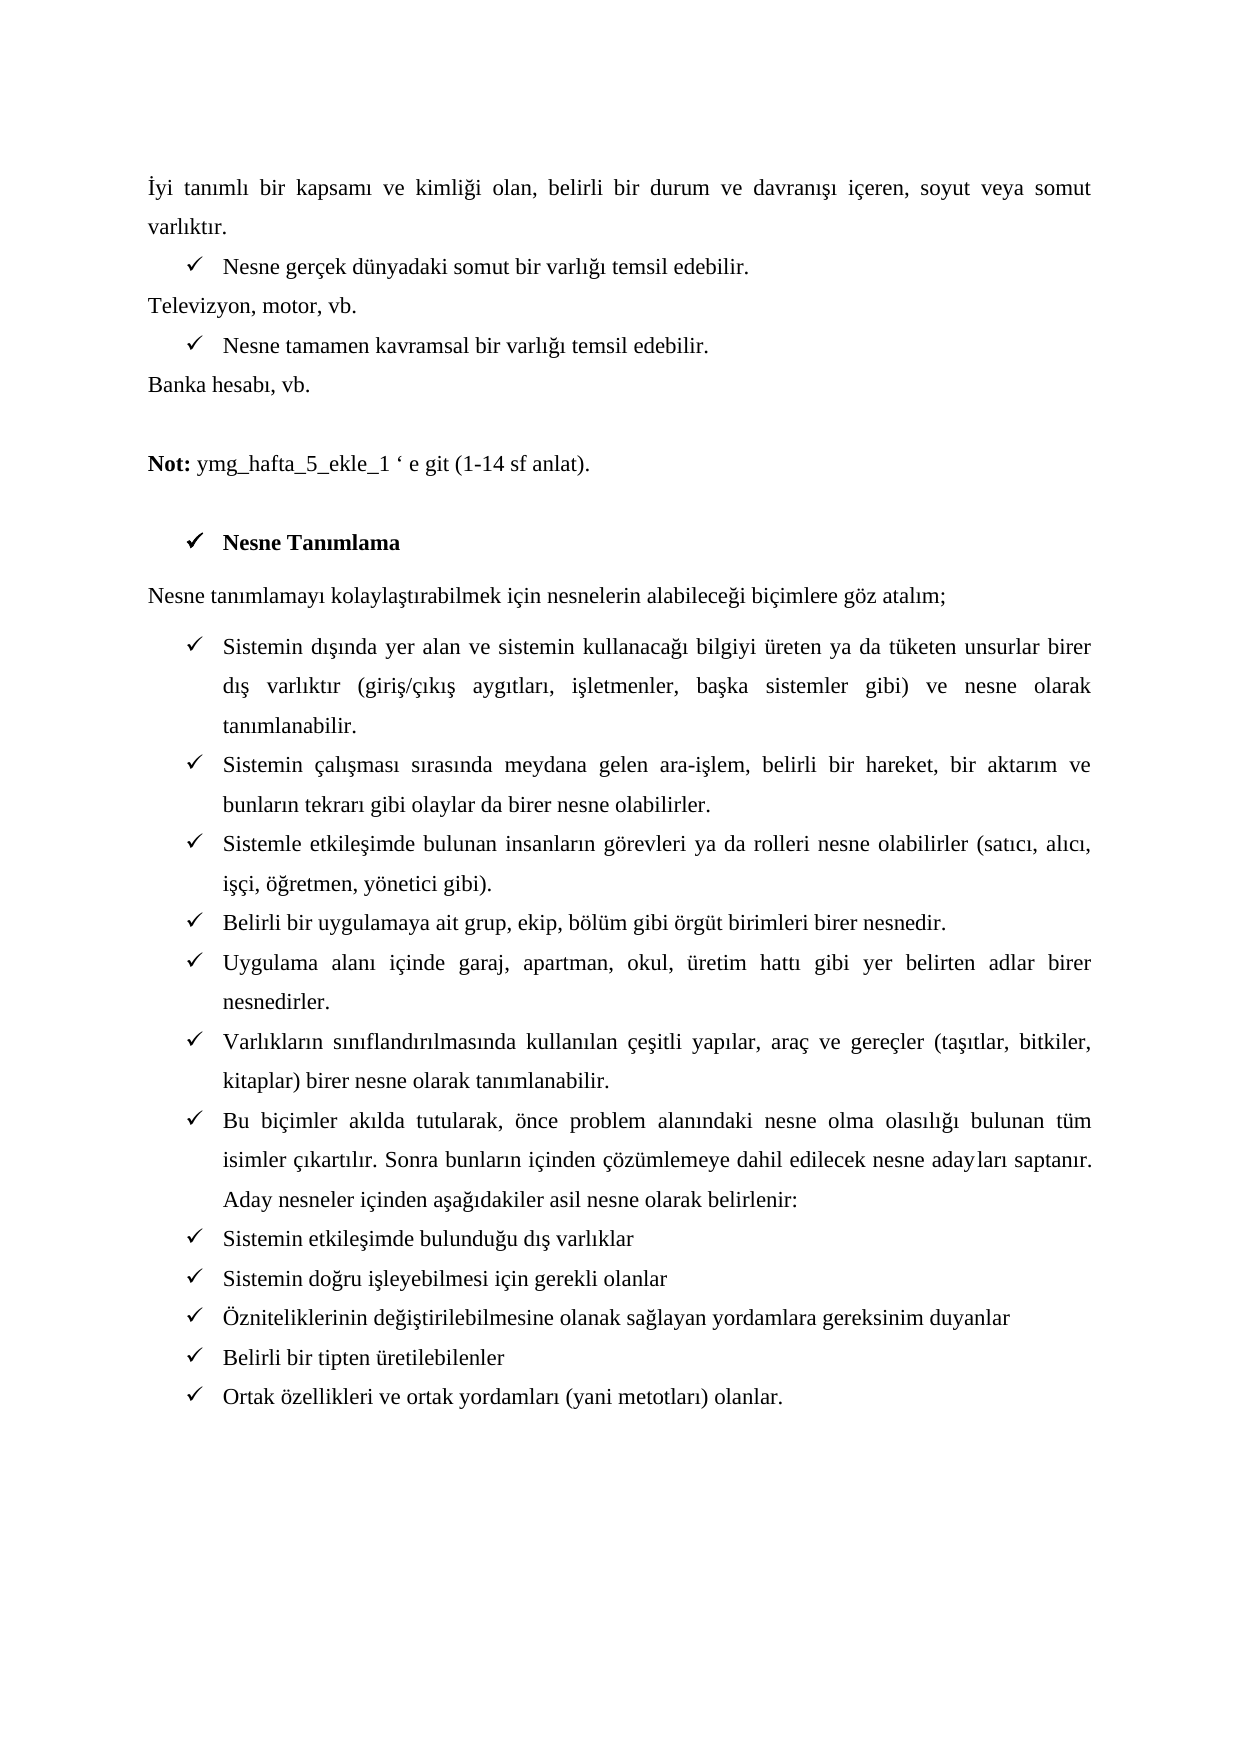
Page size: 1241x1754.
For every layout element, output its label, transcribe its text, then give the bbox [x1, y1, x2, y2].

list Belirli bir uygulamaya ait grup, ekip, bölüm gibi örgüt birimleri birer nesnedir. [185, 909, 1093, 936]
list Sistemle etkileşimde bulunan insanların görevleri ya da rolleri nesne olabilirler (satıcı, alıcı, işçi, öğretmen, yönetici gibi). [185, 830, 1093, 896]
list Varlıkların sınıflandırılmasında kullanılan çeşitli yapılar, araç ve gereçler (taşıtlar, bitkiler, kitaplar) birer nesne olarak tanımlanabilir. [185, 1028, 1093, 1094]
list Belirli bir tipten üretilebilenler [185, 1344, 1093, 1370]
text Televizyon, motor, vb. [148, 292, 1093, 319]
list Nesne tamamen kavramsal bir varlığı temsil edebilir. [185, 332, 1093, 358]
list Özniteliklerinin değiştirilebilmesine olanak sağlayan yordamlara gereksinim duyanlar [185, 1304, 1093, 1331]
list Bu biçimler akılda tutularak, önce problem alanındaki nesne olma olasılığı bulunan tüm isimler çıkartılır. Sonra bunların içinden çözümlemeye dahil edilecek nesne adayları saptanır. Aday nesneler içinden aşağıdakiler asil nesne olarak belirlenir: [185, 1107, 1093, 1212]
list Sistemin çalışması sırasında meydana gelen ara-işlem, belirli bir hareket, bir aktarım ve bunların tekrarı gibi olaylar da birer nesne olabilirler. [185, 751, 1093, 817]
text Not: ymg_hafta_5_ekle_1 ‘ e git (1-14 sf anlat). [148, 450, 1093, 477]
list Sistemin etkileşimde bulunduğu dış varlıklar [185, 1225, 1093, 1252]
list Nesne Tanımlama [185, 529, 1093, 556]
list Sistemin dışında yer alan ve sistemin kullanacağı bilgiyi üreten ya da tüketen unsurlar birer dış varlıktır (giriş/çıkış aygıtları, işletmenler, başka sistemler gibi) ve nesne olarak tanımlanabilir. [185, 633, 1093, 738]
list Uygulama alanı içinde garaj, apartman, okul, üretim hattı gibi yer belirten adlar birer nesnedirler. [185, 949, 1093, 1015]
text İyi tanımlı bir kapsamı ve kimliği olan, belirli bir durum ve davranışı içeren, soyut veya somut varlıktır. [148, 174, 1093, 240]
text Banka hesabı, vb. [148, 371, 1093, 398]
list Ortak özellikleri ve ortak yordamları (yani metotları) olanlar. [185, 1383, 1093, 1409]
text Nesne tanımlamayı kolaylaştırabilmek için nesnelerin alabileceği biçimlere göz atalım; [148, 582, 1093, 608]
list Sistemin doğru işleyebilmesi için gerekli olanlar [185, 1265, 1093, 1291]
list Nesne gerçek dünyadaki somut bir varlığı temsil edebilir. [185, 253, 1093, 279]
